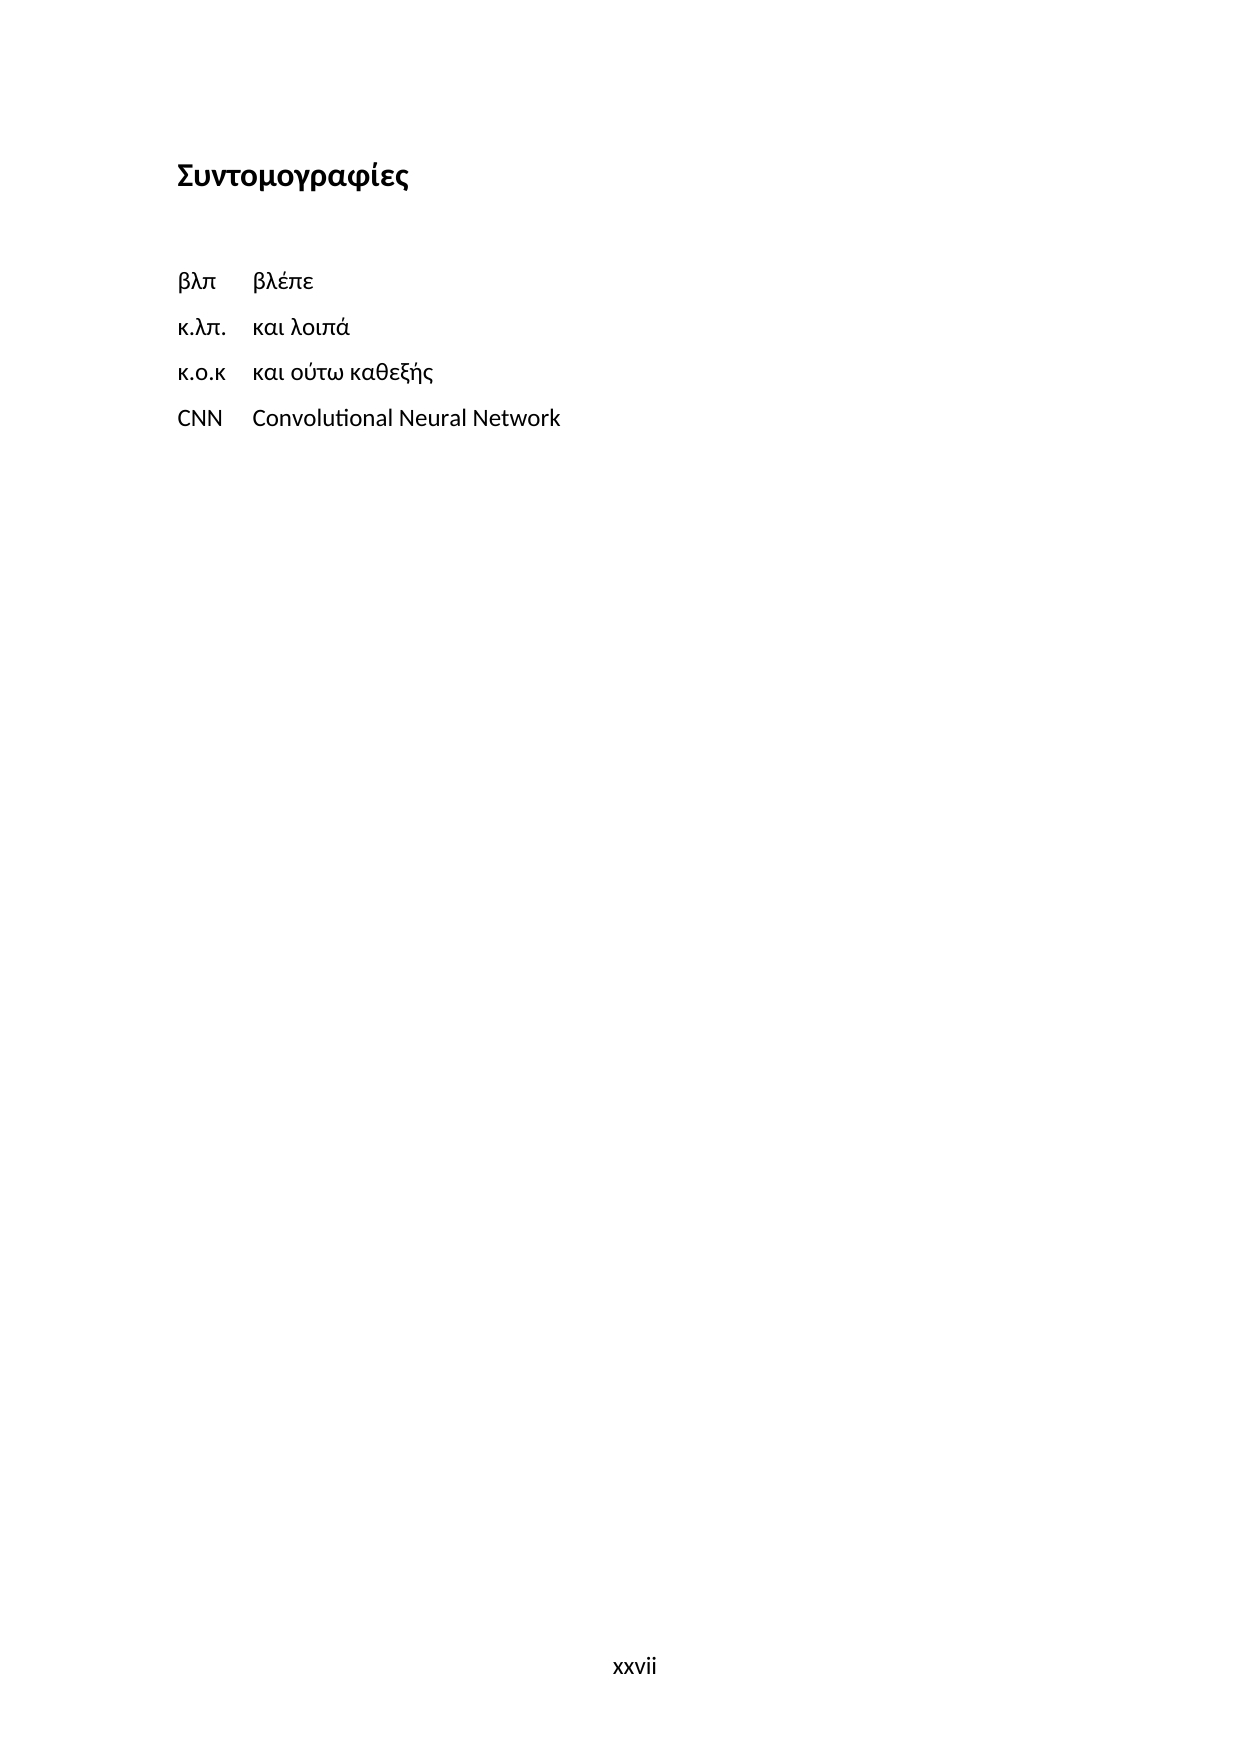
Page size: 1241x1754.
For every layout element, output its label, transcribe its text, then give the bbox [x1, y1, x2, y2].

text CNN Convolutional Neural Network [177, 402, 1092, 433]
text βλπ βλέπε [177, 265, 1092, 295]
subtitle Συντομογραφίες [177, 154, 1092, 194]
text κ.ο.κ και ούτω καθεξής [177, 356, 1092, 387]
text κ.λπ. και λοιπά [177, 311, 1092, 341]
